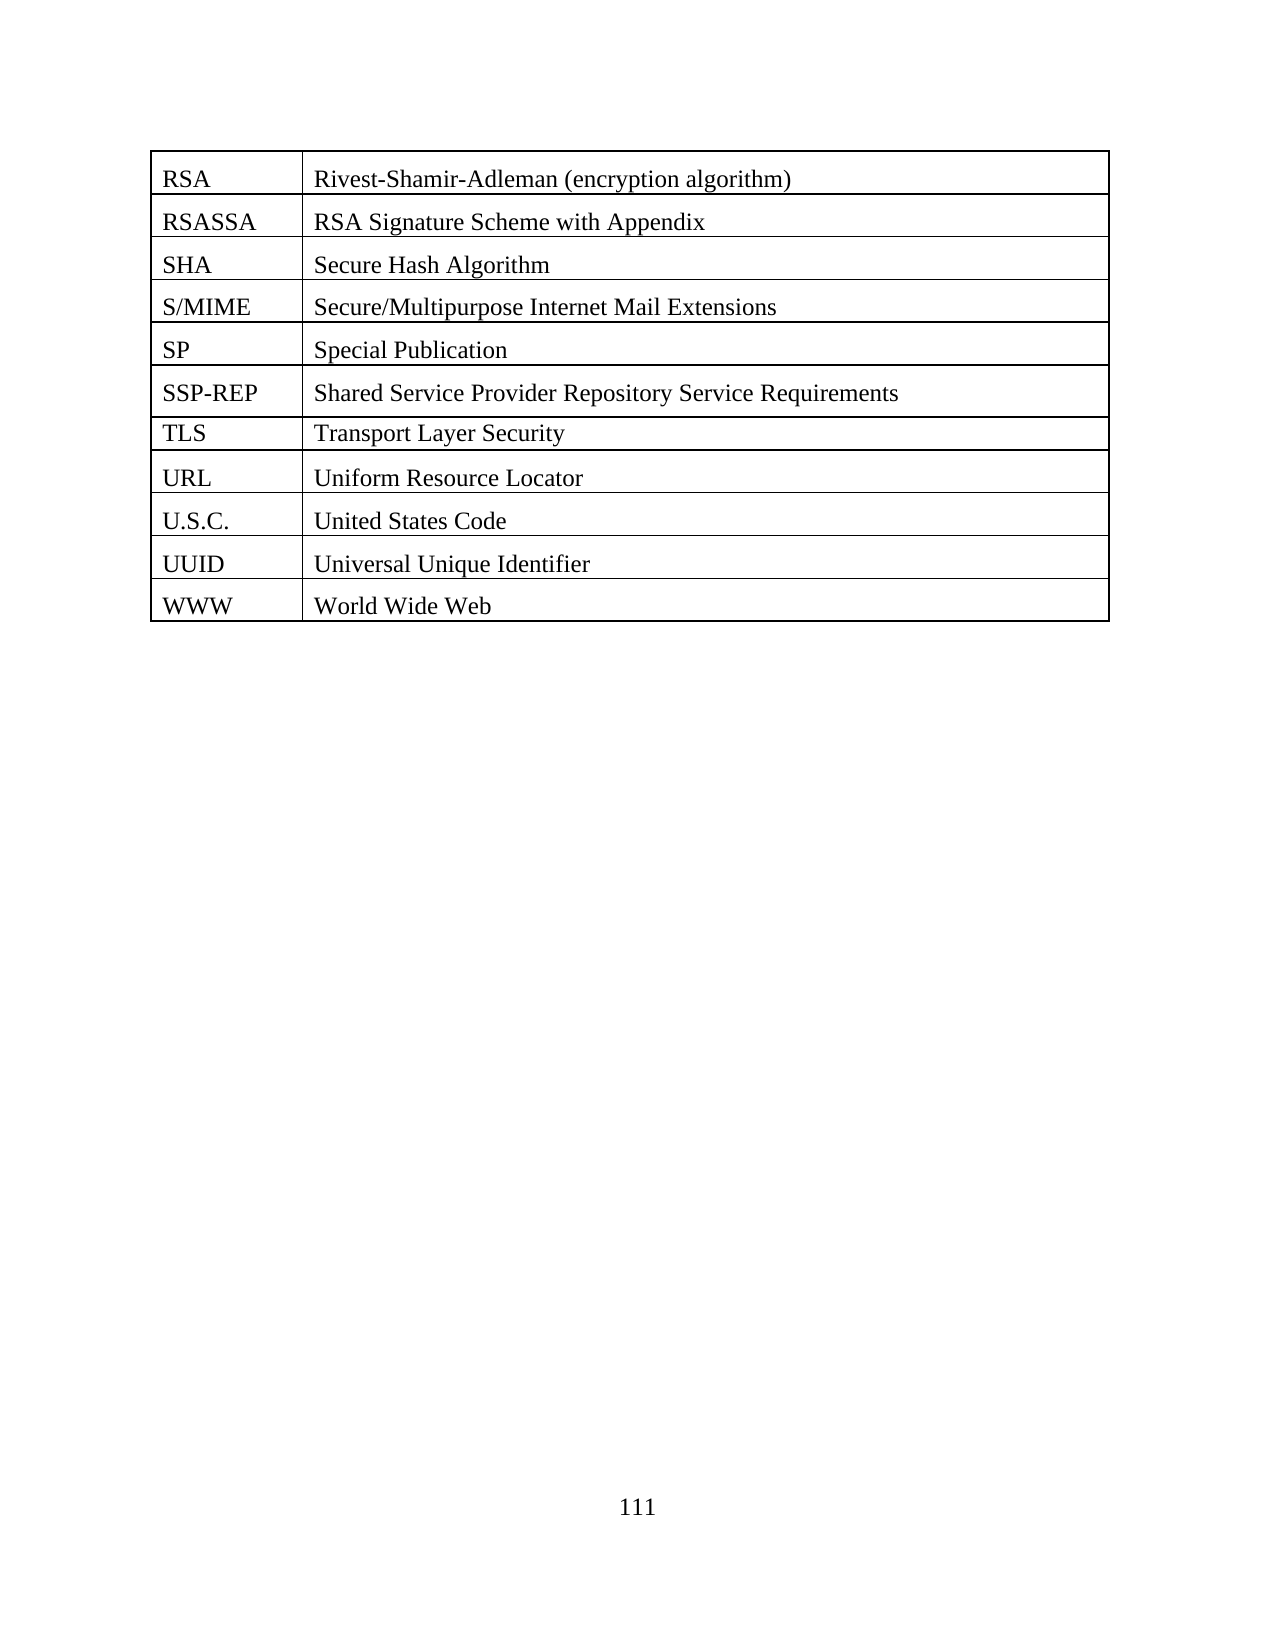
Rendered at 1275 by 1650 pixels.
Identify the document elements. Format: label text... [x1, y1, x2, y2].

table_cell S/MIME [152, 280, 302, 321]
table_cell Uniform Resource Locator [303, 451, 1108, 492]
table_cell URL [152, 451, 302, 492]
table_cell SSP-REP [152, 366, 302, 416]
table_cell TLS [152, 418, 302, 449]
table_cell SHA [152, 237, 302, 278]
table_cell U.S.C. [152, 493, 302, 534]
table_cell Rivest-Shamir-Adleman (encryption algorithm) [303, 152, 1108, 193]
table_cell WWW [152, 579, 302, 620]
table_cell Transport Layer Security [303, 418, 1108, 449]
table_cell Secure Hash Algorithm [303, 237, 1108, 278]
table_cell Shared Service Provider Repository Service Requirements [303, 366, 1108, 416]
table_cell Universal Unique Identifier [303, 536, 1108, 577]
table_cell RSASSA [152, 195, 302, 236]
table_cell UUID [152, 536, 302, 577]
table_cell Secure/Multipurpose Internet Mail Extensions [303, 280, 1108, 321]
table_cell RSA [152, 152, 302, 193]
table_cell United States Code [303, 493, 1108, 534]
table_cell SP [152, 323, 302, 364]
table_cell World Wide Web [303, 579, 1108, 620]
table_cell RSA Signature Scheme with Appendix [303, 195, 1108, 236]
table_cell Special Publication [303, 323, 1108, 364]
